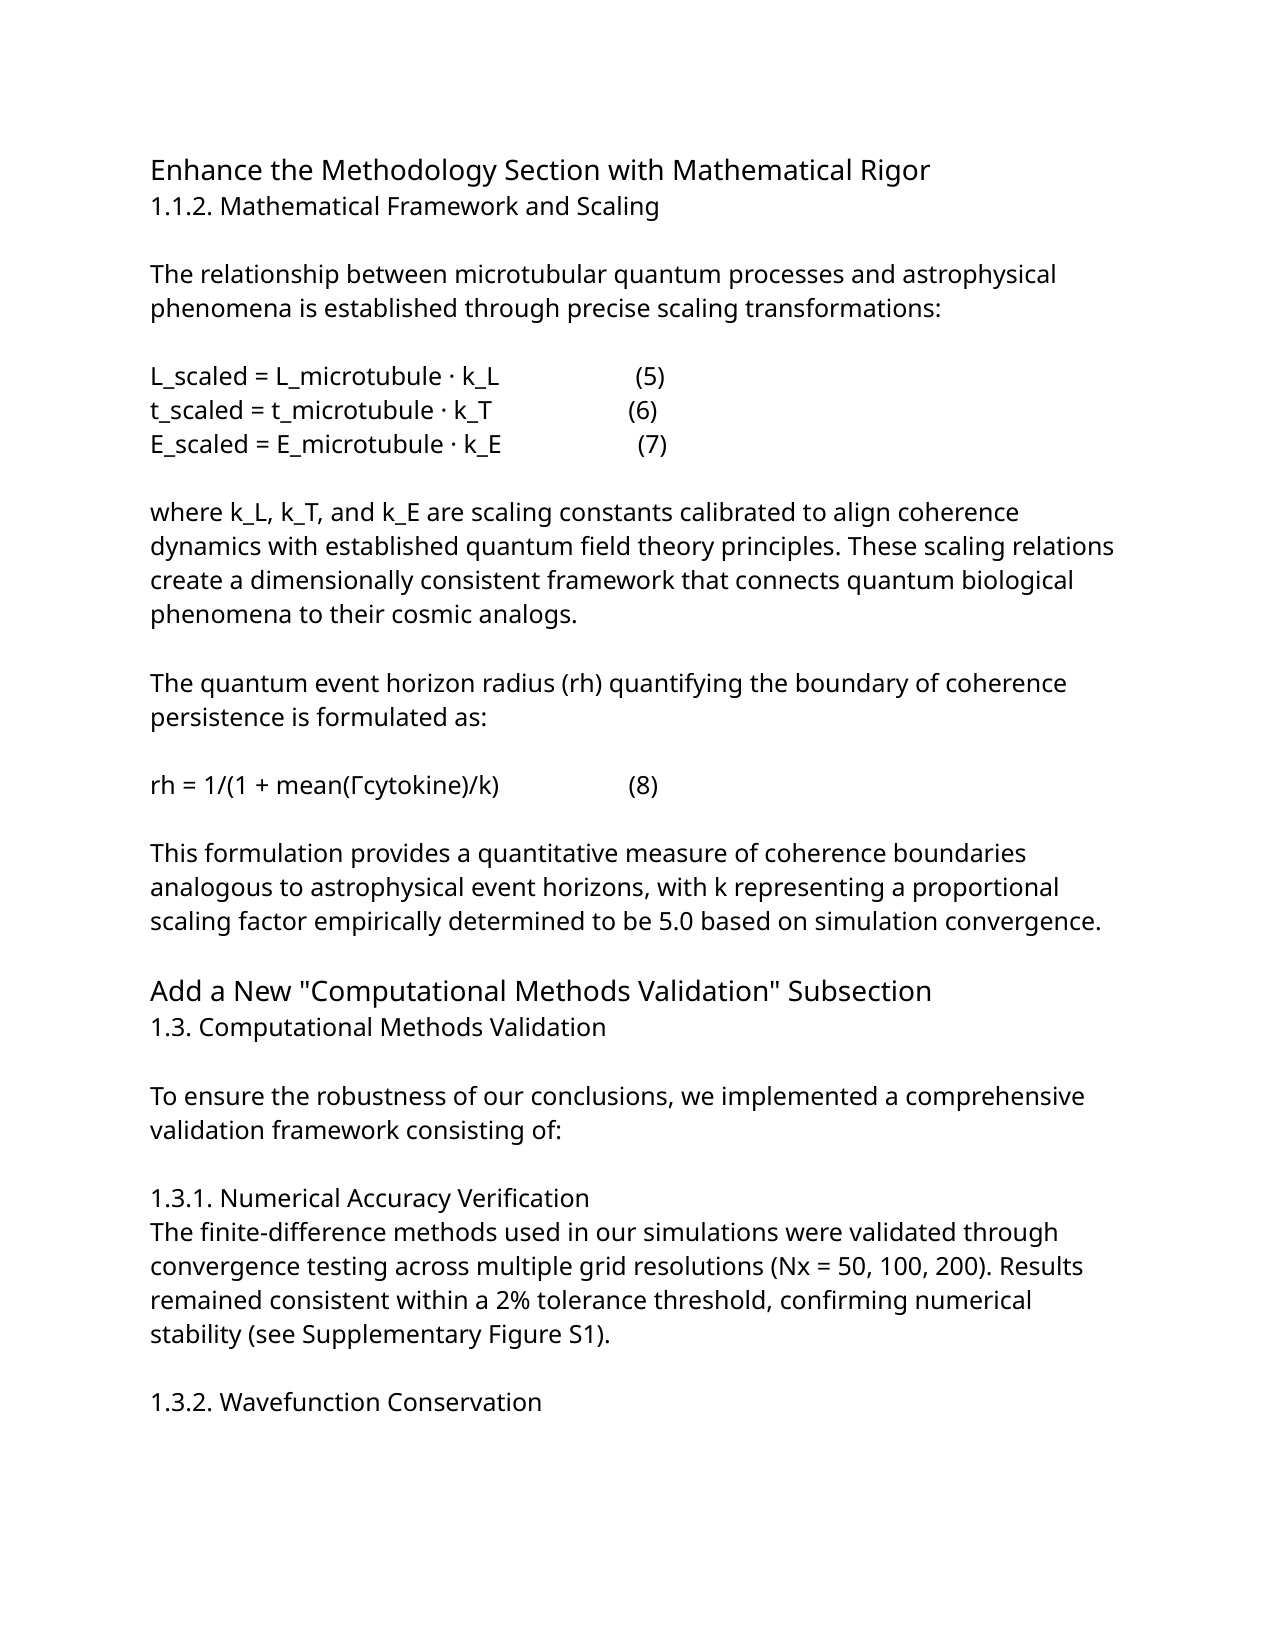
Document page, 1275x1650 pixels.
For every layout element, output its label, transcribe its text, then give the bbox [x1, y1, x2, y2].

text The finite-difference methods used in our simulations were validated through convergence testing across multiple grid resolutions (Nx = 50, 100, 200). Results remained consistent within a 2% tolerance threshold, confirming numerical stability (see Supplementary Figure S1). [150, 1214, 1125, 1351]
text To ensure the robustness of our conclusions, we implemented a comprehensive validation framework consisting of: [150, 1078, 1125, 1146]
text Add a New "Computational Methods Validation" Subsection [150, 972, 1125, 1010]
text The relationship between microtubular quantum processes and astrophysical phenomena is established through precise scaling transformations: [150, 256, 1125, 324]
text This formulation provides a quantitative measure of coherence boundaries analogous to astrophysical event horizons, with k representing a proportional scaling factor empirically determined to be 5.0 based on simulation convergence. [150, 836, 1125, 938]
text rh = 1/(1 + mean(Γcytokine)/k) (8) [150, 767, 1125, 801]
text E_scaled = E_microtubule · k_E (7) [150, 427, 1125, 461]
text 1.3.2. Wavefunction Conservation [150, 1385, 1125, 1419]
text 1.1.2. Mathematical Framework and Scaling [150, 188, 1125, 222]
text The quantum event horizon radius (rh) quantifying the boundary of coherence persistence is formulated as: [150, 665, 1125, 733]
text where k_L, k_T, and k_E are scaling constants calibrated to align coherence dynamics with established quantum field theory principles. These scaling relations create a dimensionally consistent framework that connects quantum biological phenomena to their cosmic analogs. [150, 495, 1125, 631]
text L_scaled = L_microtubule · k_L (5) [150, 359, 1125, 393]
text Enhance the Methodology Section with Mathematical Rigor [150, 150, 1125, 188]
text 1.3. Computational Methods Validation [150, 1010, 1125, 1044]
text 1.3.1. Numerical Accuracy Verification [150, 1180, 1125, 1214]
text t_scaled = t_microtubule · k_T (6) [150, 393, 1125, 427]
